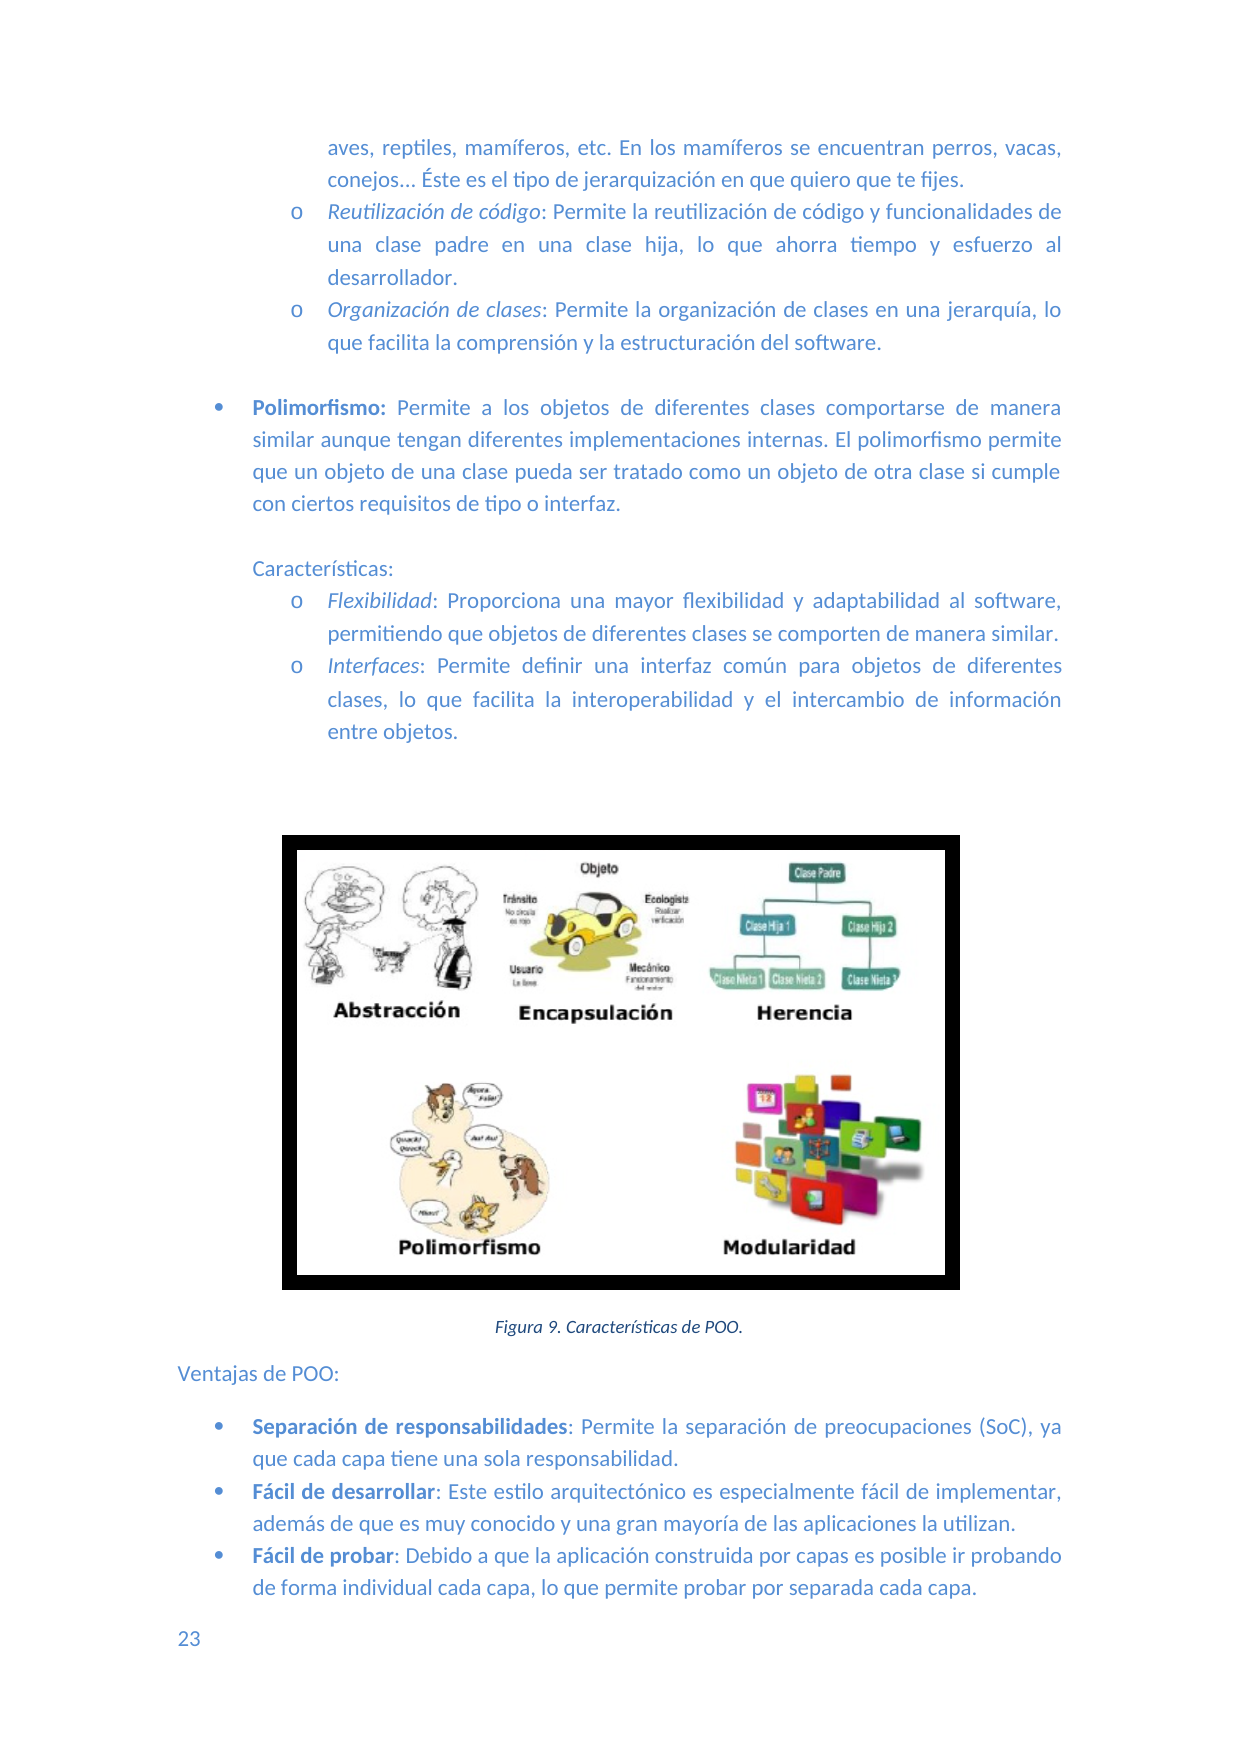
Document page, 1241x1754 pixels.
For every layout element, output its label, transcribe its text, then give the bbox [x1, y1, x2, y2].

list Organización de clases: Permite la organización de clases en una jerarquía, lo que facilita la comprensión y la estructuración del software. [290, 295, 1063, 356]
list Fácil de desarrollar: Este estilo arquitectónico es especialmente fácil de implementar, además de que es muy conocido y una gran mayoría de las aplicaciones la utilizan. [215, 1477, 1063, 1537]
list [290, 133, 1063, 193]
list Interfaces: Permite definir una interfaz común para objetos de diferentes clases, lo que facilita la interoperabilidad y el intercambio de información entre objetos. [290, 651, 1063, 745]
list Polimorfismo: Permite a los objetos de diferentes clases comportarse de manera similar aunque tengan diferentes implementaciones internas. El polimorfismo permite que un objeto de una clase pueda ser tratado como un objeto de otra clase si cumple con ciertos requisitos de tipo o interfaz. [215, 393, 1063, 517]
list Fácil de probar: Debido a que la aplicación construida por capas es posible ir probando de forma individual cada capa, lo que permite probar por separada cada capa. [215, 1541, 1063, 1601]
text Ventajas de POO: [177, 1359, 1063, 1387]
list Reutilización de código: Permite la reutilización de código y funcionalidades de una clase padre en una clase hija, lo que ahorra tiempo y esfuerzo al desarrollador. [290, 197, 1063, 291]
list Características: [252, 554, 1063, 582]
list Separación de responsabilidades: Permite la separación de preocupaciones (SoC), ya que cada capa tiene una sola responsabilidad. [215, 1412, 1063, 1473]
list Flexibilidad: Proporciona una mayor flexibilidad y adaptabilidad al software, permitiendo que objetos de diferentes clases se comporten de manera similar. [290, 586, 1063, 647]
picture [297, 850, 945, 1275]
text Figura 9. Características de POO. [177, 1316, 1063, 1338]
